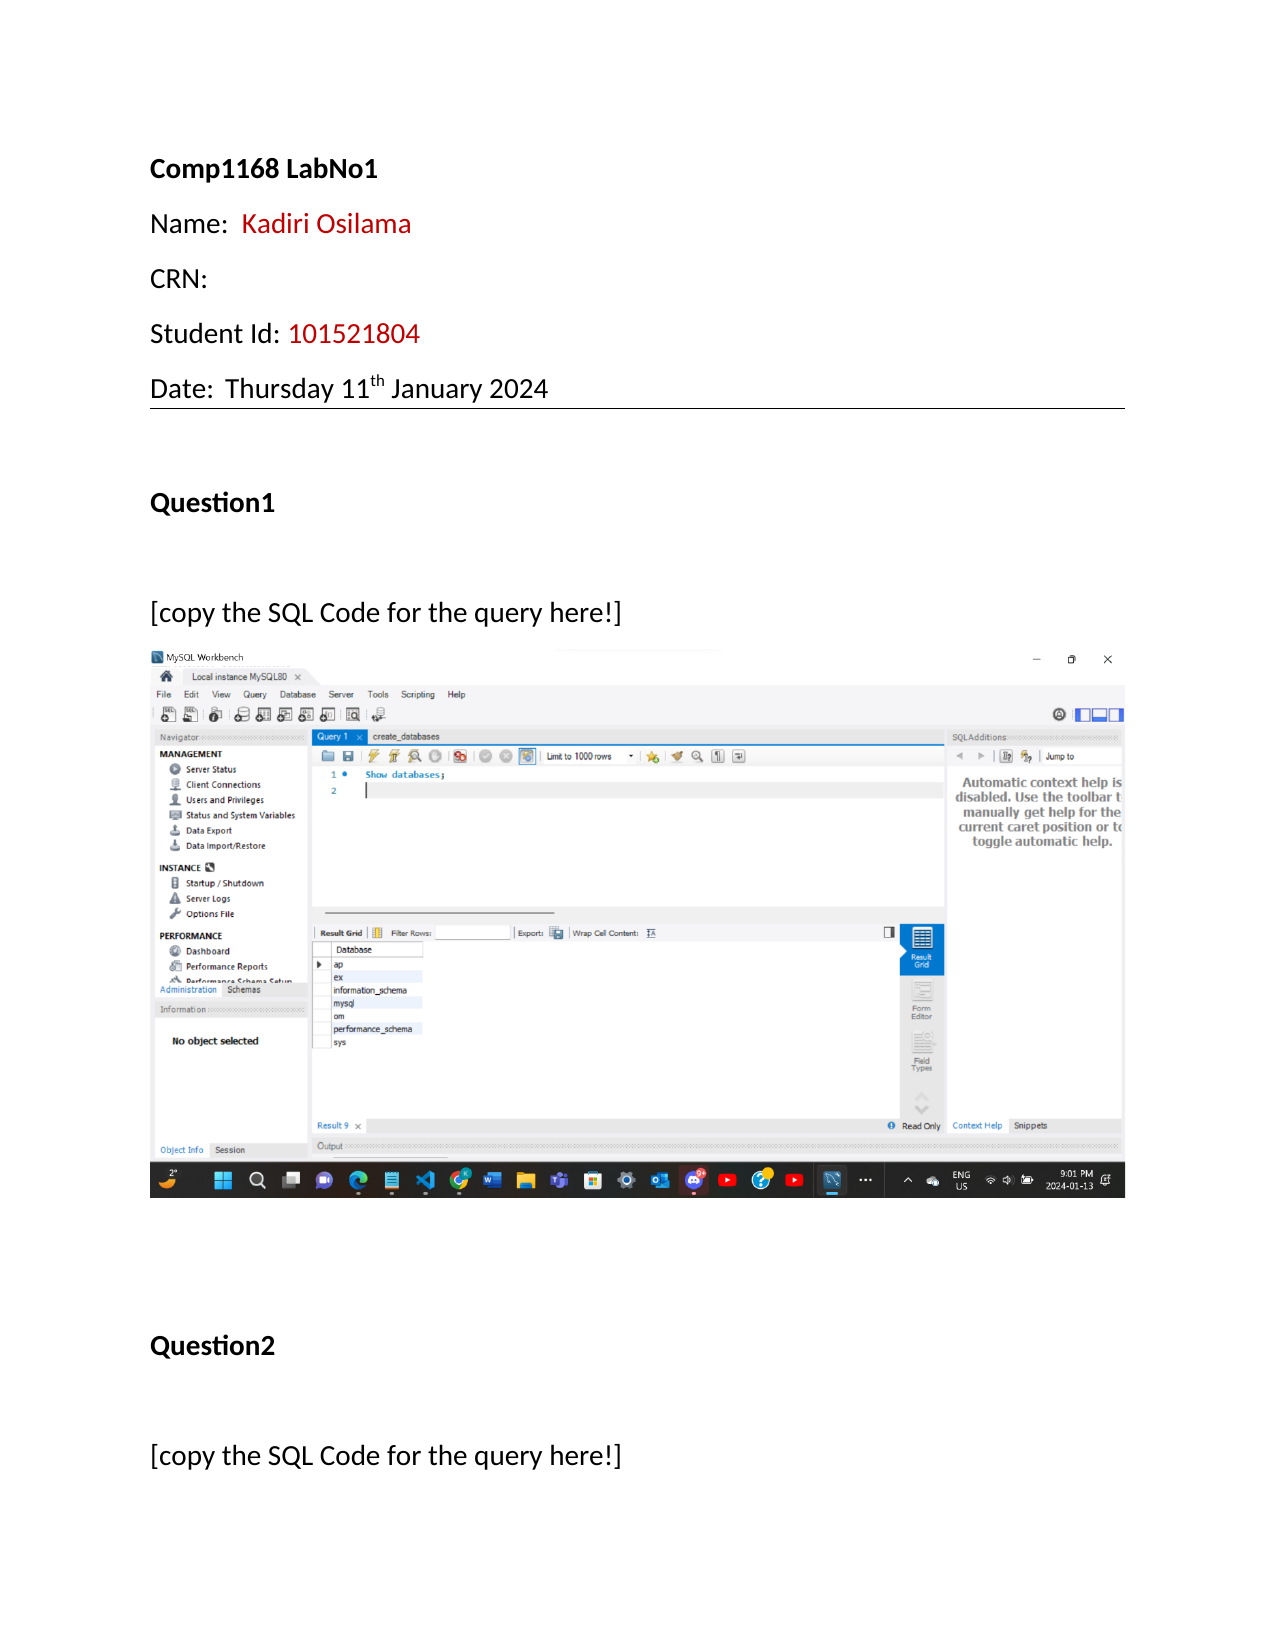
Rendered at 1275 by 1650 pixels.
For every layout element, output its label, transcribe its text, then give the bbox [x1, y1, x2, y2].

text Question1 [150, 484, 1125, 519]
text [copy the SQL Code for the query here!] [150, 594, 1125, 629]
text Question2 [150, 1327, 1125, 1362]
picture [150, 649, 1125, 1198]
text Student Id: 101521804 [150, 315, 1125, 351]
text [copy the SQL Code for the query here!] [150, 1437, 1125, 1472]
text Date: Thursday 11th January 2024 [150, 370, 1125, 408]
text Comp1168 LabNo1 [150, 150, 1125, 186]
text Name: Kadiri Osilama [150, 205, 1125, 241]
text CRN: [150, 260, 1125, 296]
